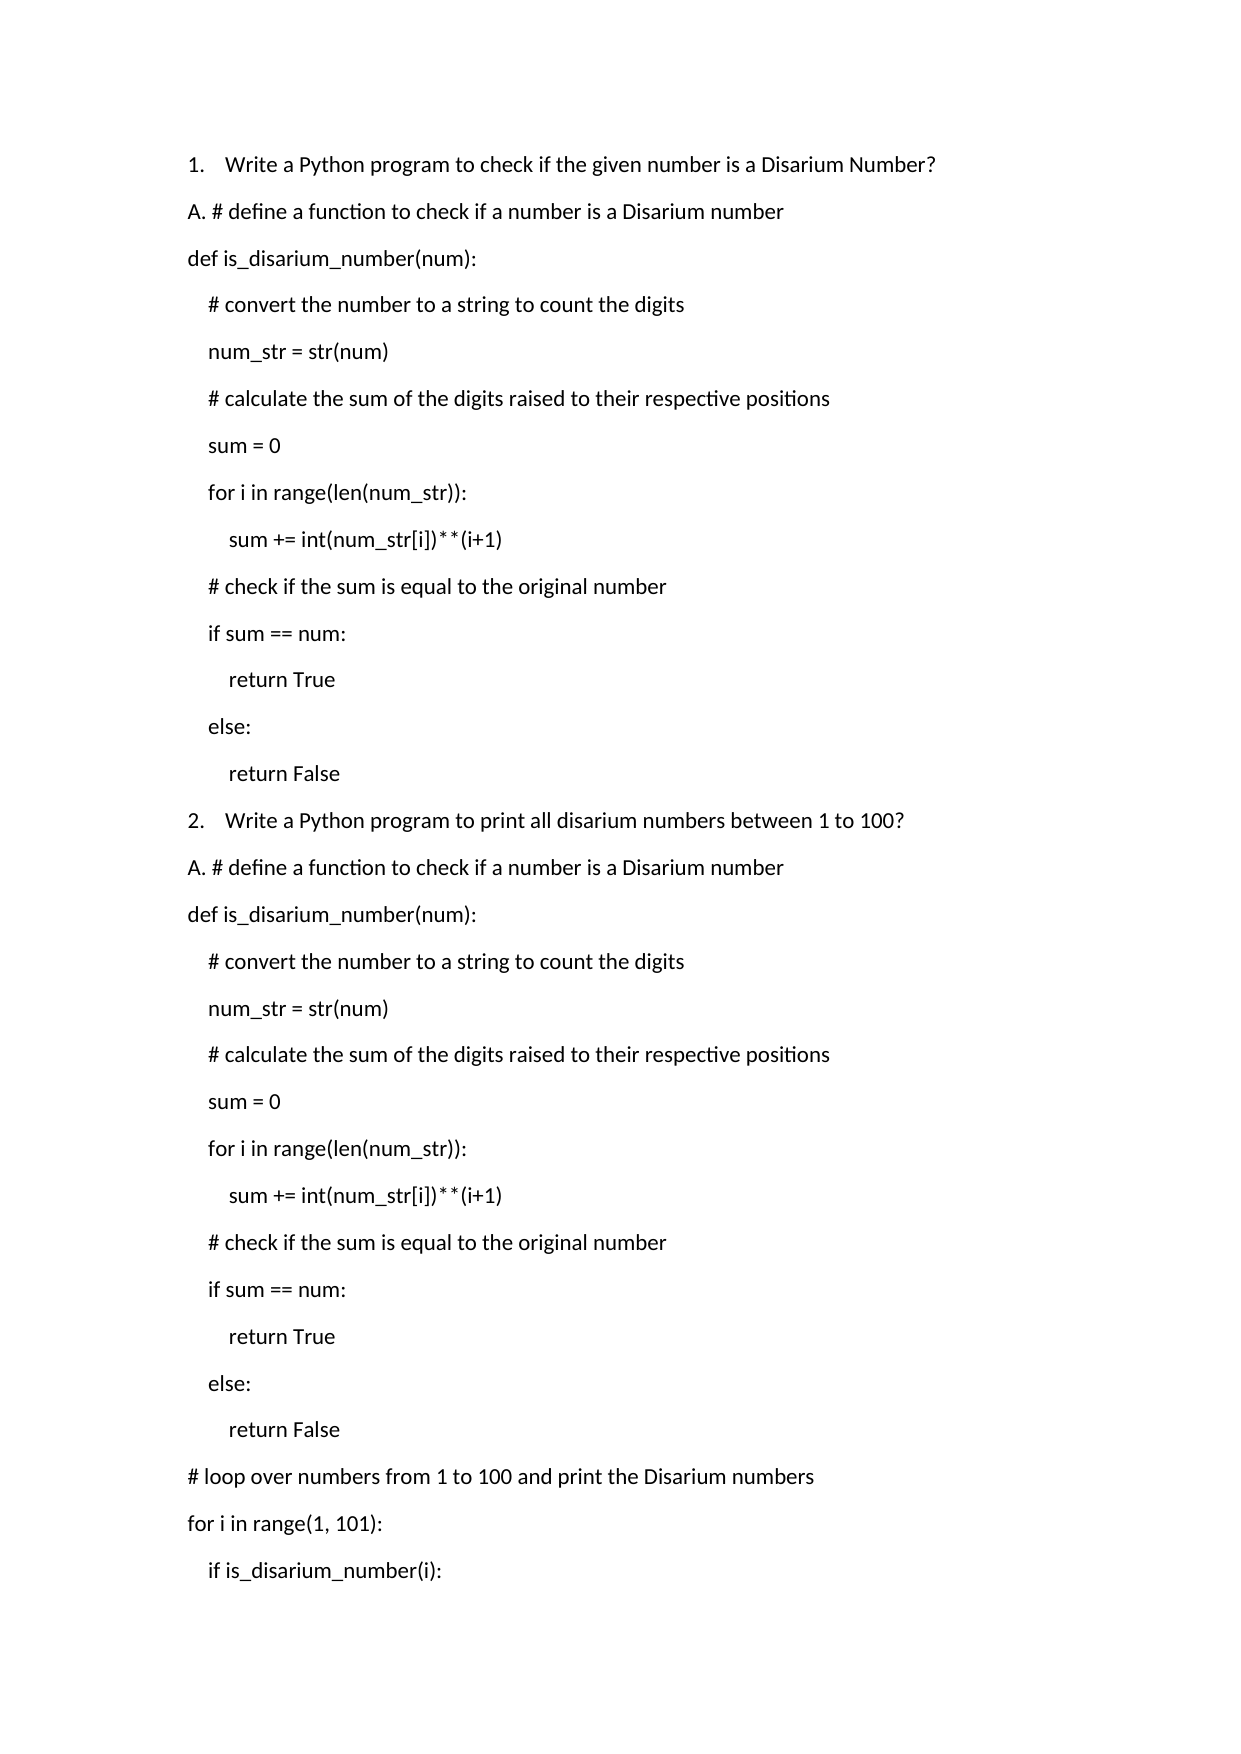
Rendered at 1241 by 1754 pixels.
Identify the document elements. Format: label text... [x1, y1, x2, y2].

text # calculate the sum of the digits raised to their respective positions [187, 384, 1090, 412]
text for i in range(1, 101): [187, 1509, 1090, 1537]
text # check if the sum is equal to the original number [187, 1228, 1090, 1256]
text if is_disarium_number(i): [187, 1556, 1090, 1584]
text # convert the number to a string to count the digits [187, 291, 1090, 319]
text return False [187, 1416, 1090, 1444]
list Write a Python program to print all disarium numbers between 1 to 100? [187, 806, 1090, 834]
text for i in range(len(num_str)): [187, 1134, 1090, 1162]
text else: [187, 712, 1090, 741]
text # loop over numbers from 1 to 100 and print the Disarium numbers [187, 1462, 1090, 1491]
text sum = 0 [187, 1087, 1090, 1116]
text for i in range(len(num_str)): [187, 478, 1090, 506]
text return True [187, 1322, 1090, 1350]
text sum += int(num_str[i])**(i+1) [187, 525, 1090, 553]
text num_str = str(num) [187, 994, 1090, 1022]
text # calculate the sum of the digits raised to their respective positions [187, 1041, 1090, 1069]
text else: [187, 1369, 1090, 1397]
text if sum == num: [187, 1275, 1090, 1303]
text def is_disarium_number(num): [187, 244, 1090, 272]
text sum = 0 [187, 431, 1090, 459]
list Write a Python program to check if the given number is a Disarium Number? [187, 150, 1090, 178]
text A. # define a function to check if a number is a Disarium number [187, 197, 1090, 225]
text # check if the sum is equal to the original number [187, 572, 1090, 600]
text num_str = str(num) [187, 337, 1090, 366]
text return True [187, 666, 1090, 694]
text A. # define a function to check if a number is a Disarium number [187, 853, 1090, 881]
text def is_disarium_number(num): [187, 900, 1090, 928]
text return False [187, 759, 1090, 787]
text sum += int(num_str[i])**(i+1) [187, 1181, 1090, 1209]
text # convert the number to a string to count the digits [187, 947, 1090, 975]
text if sum == num: [187, 619, 1090, 647]
